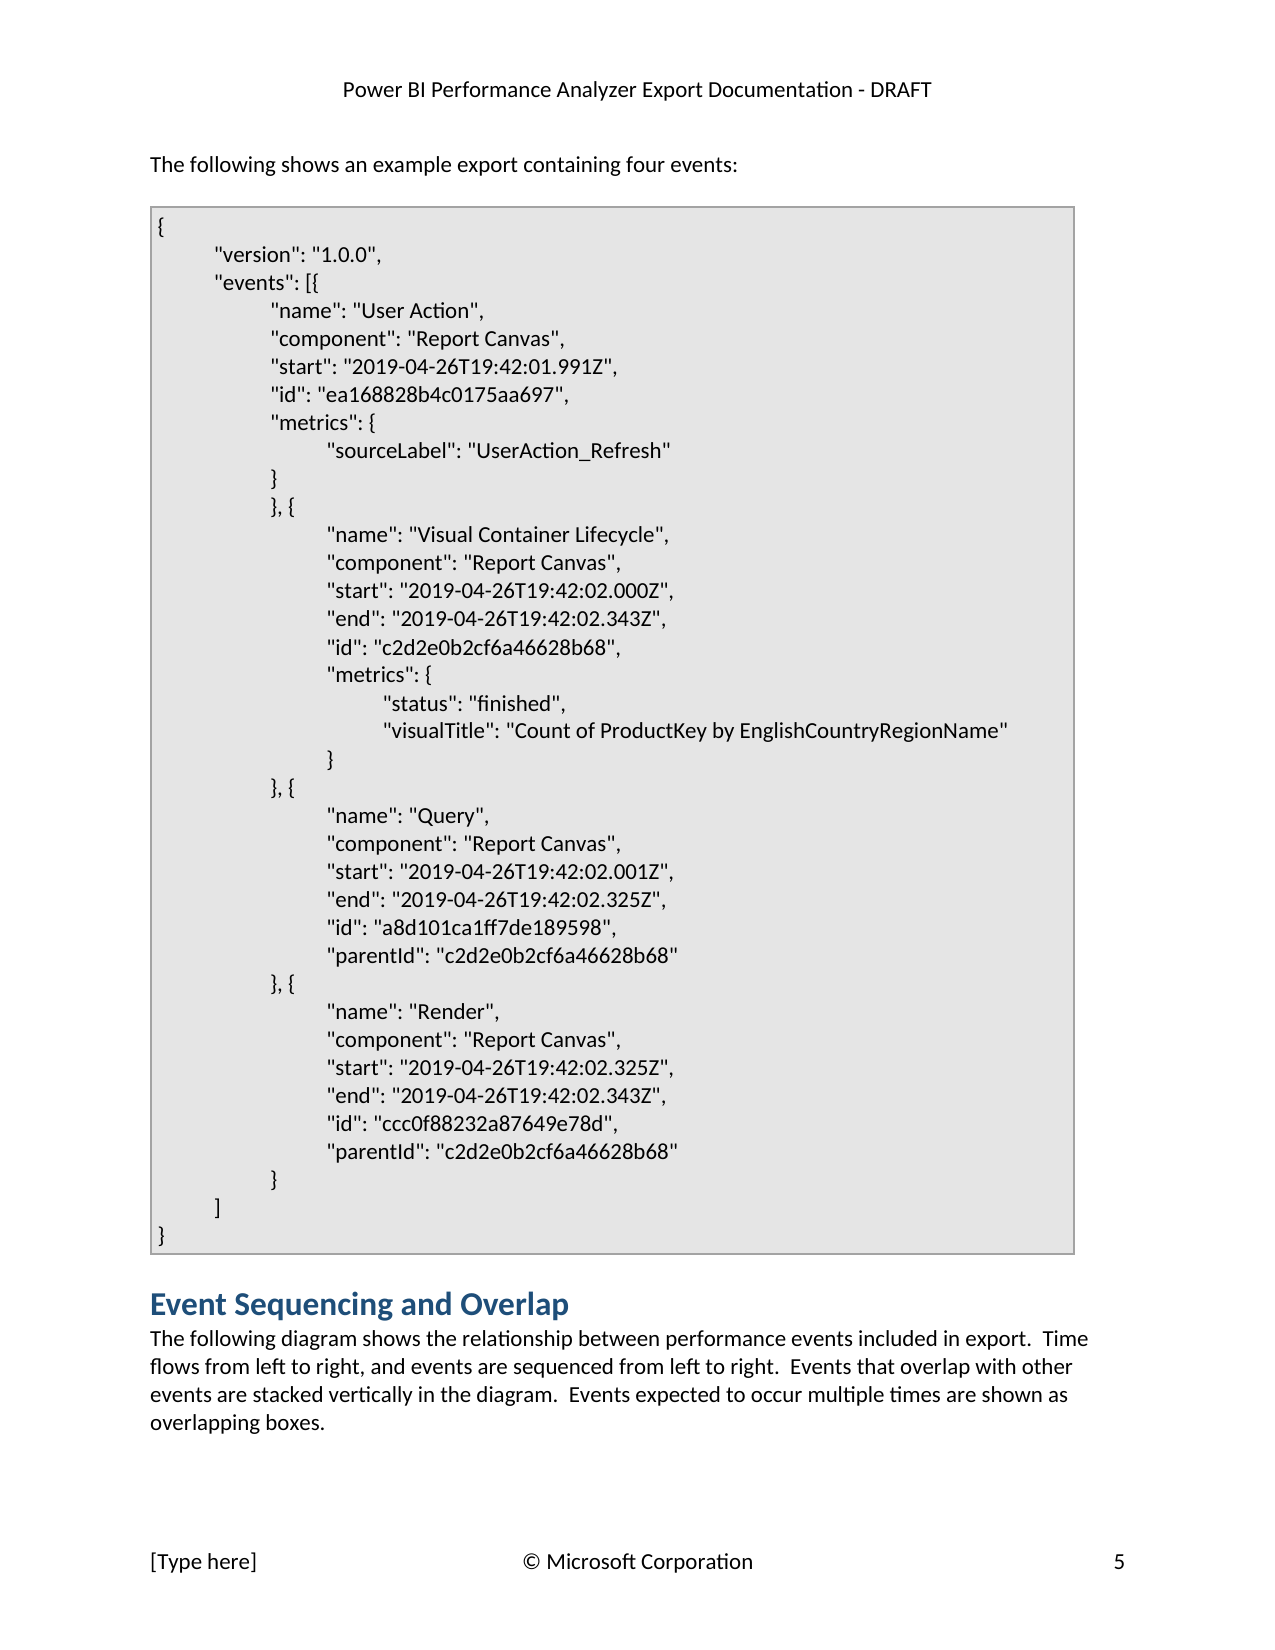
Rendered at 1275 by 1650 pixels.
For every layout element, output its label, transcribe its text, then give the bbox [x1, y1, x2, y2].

text Event Sequencing and Overlap [150, 1283, 1125, 1324]
text The following diagram shows the relationship between performance events included in export. Time flows from left to right, and events are sequenced from left to right. Events that overlap with other events are stacked vertically in the diagram. Events expected to occur multiple times are shown as overlapping boxes. [150, 1324, 1125, 1436]
table_header { "version": "1.0.0", "events": [{ "name": "User Action", "component": "Report Canvas", "start": "2019-04-26T19:42:01.991Z", "id": "ea168828b4c0175aa697", "metrics": { "sourceLabel": "UserAction_Refresh" } }, { "name": "Visual Container Lifecycle", "component": "Report Canvas", "start": "2019-04-26T19:42:02.000Z", "end": "2019-04-26T19:42:02.343Z", "id": "c2d2e0b2cf6a46628b68", "metrics": { "status": "finished", "visualTitle": "Count of ProductKey by EnglishCountryRegionName" } }, { "name": "Query", "component": "Report Canvas", "start": "2019-04-26T19:42:02.001Z", "end": "2019-04-26T19:42:02.325Z", "id": "a8d101ca1ff7de189598", "parentId": "c2d2e0b2cf6a46628b68" }, { "name": "Render", "component": "Report Canvas", "start": "2019-04-26T19:42:02.325Z", "end": "2019-04-26T19:42:02.343Z", "id": "ccc0f88232a87649e78d", "parentId": "c2d2e0b2cf6a46628b68" } ] } [152, 208, 1073, 1253]
text The following shows an example export containing four events: [150, 150, 1125, 178]
